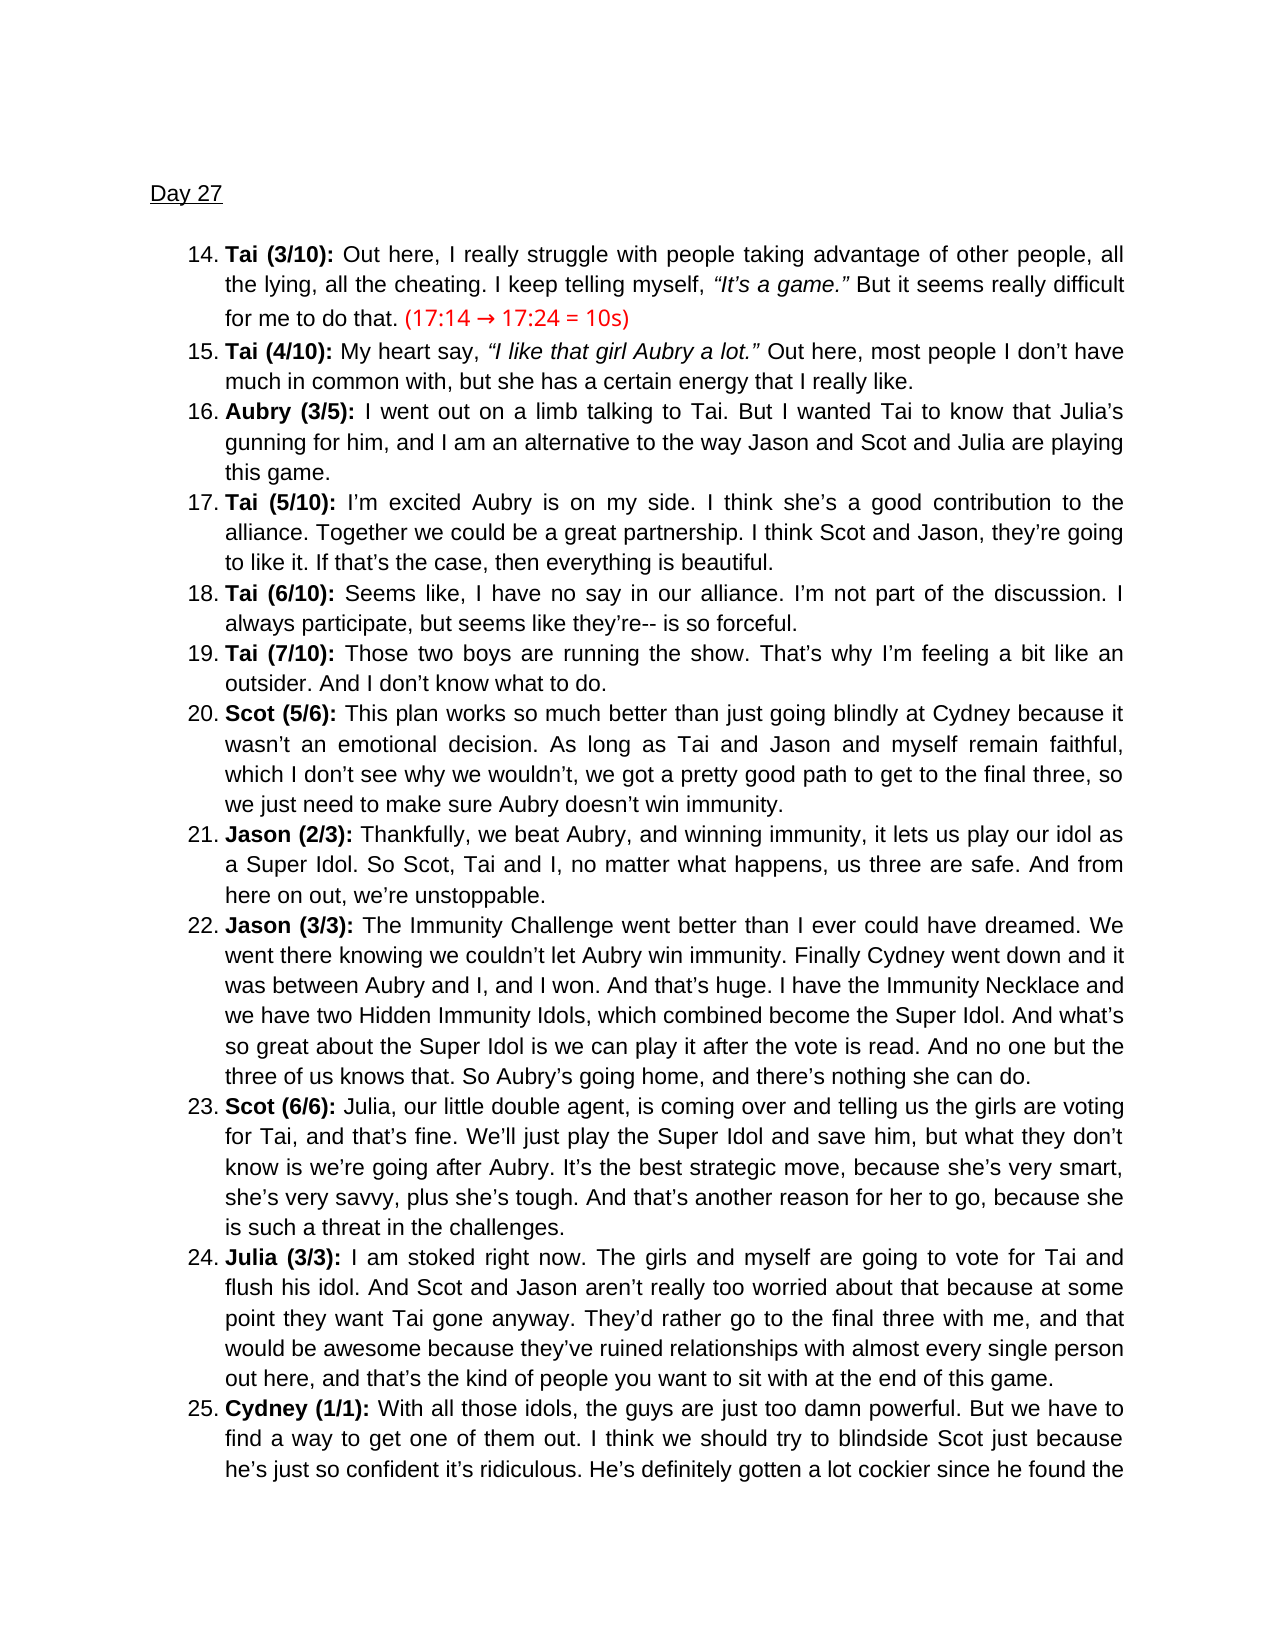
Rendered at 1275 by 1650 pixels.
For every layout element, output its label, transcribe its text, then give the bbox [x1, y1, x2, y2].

list Tai (5/10): I’m excited Aubry is on my side. I think she’s a good contribution to the alliance. Together we could be a great partnership. I think Scot and Jason, they’re going to like it. If that’s the case, then everything is beautiful. [187, 489, 1125, 576]
list Scot (6/6): Julia, our little double agent, is coming over and telling us the girls are voting for Tai, and that’s fine. We’ll just play the Super Idol and save him, but what they don’t know is we’re going after Aubry. It’s the best strategic move, because she’s very smart, she’s very savvy, plus she’s tough. And that’s another reason for her to go, because she is such a threat in the challenges. [187, 1093, 1125, 1240]
list Jason (2/3): Thankfully, we beat Aubry, and winning immunity, it lets us play our idol as a Super Idol. So Scot, Tai and I, no matter what happens, us three are safe. And from here on out, we’re unstoppable. [187, 821, 1125, 908]
list Tai (3/10): Out here, I really struggle with people taking advantage of other people, all the lying, all the cheating. I keep telling myself, “It’s a game.” But it seems really difficult for me to do that. (17:14 → 17:24 = 10s) [187, 241, 1125, 333]
list Aubry (3/5): I went out on a limb talking to Tai. But I wanted Tai to know that Julia’s gunning for him, and I am an alternative to the way Jason and Scot and Julia are playing this game. [187, 398, 1125, 485]
list Jason (3/3): The Immunity Challenge went better than I ever could have dreamed. We went there knowing we couldn’t let Aubry win immunity. Finally Cydney went down and it was between Aubry and I, and I won. And that’s huge. I have the Immunity Necklace and we have two Hidden Immunity Idols, which combined become the Super Idol. And what’s so great about the Super Idol is we can play it after the vote is read. And no one but the three of us knows that. So Aubry’s going home, and there’s nothing she can do. [187, 912, 1125, 1089]
text Day 27 [150, 180, 1125, 207]
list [187, 1395, 1125, 1482]
list Tai (7/10): Those two boys are running the show. That’s why I’m feeling a bit like an outsider. And I don’t know what to do. [187, 640, 1125, 696]
list Julia (3/3): I am stoked right now. The girls and myself are going to vote for Tai and flush his idol. And Scot and Jason aren’t really too worried about that because at some point they want Tai gone anyway. They’d rather go to the final three with me, and that would be awesome because they’ve ruined relationships with almost every single person out here, and that’s the kind of people you want to sit with at the end of this game. [187, 1244, 1125, 1391]
list Tai (4/10): My heart say, “I like that girl Aubry a lot.” Out here, most people I don’t have much in common with, but she has a certain energy that I really like. [187, 338, 1125, 394]
list Scot (5/6): This plan works so much better than just going blindly at Cydney because it wasn’t an emotional decision. As long as Tai and Jason and myself remain faithful, which I don’t see why we wouldn’t, we got a pretty good path to get to the final three, so we just need to make sure Aubry doesn’t win immunity. [187, 700, 1125, 817]
list Tai (6/10): Seems like, I have no say in our alliance. I’m not part of the discussion. I always participate, but seems like they’re-- is so forceful. [187, 579, 1125, 636]
